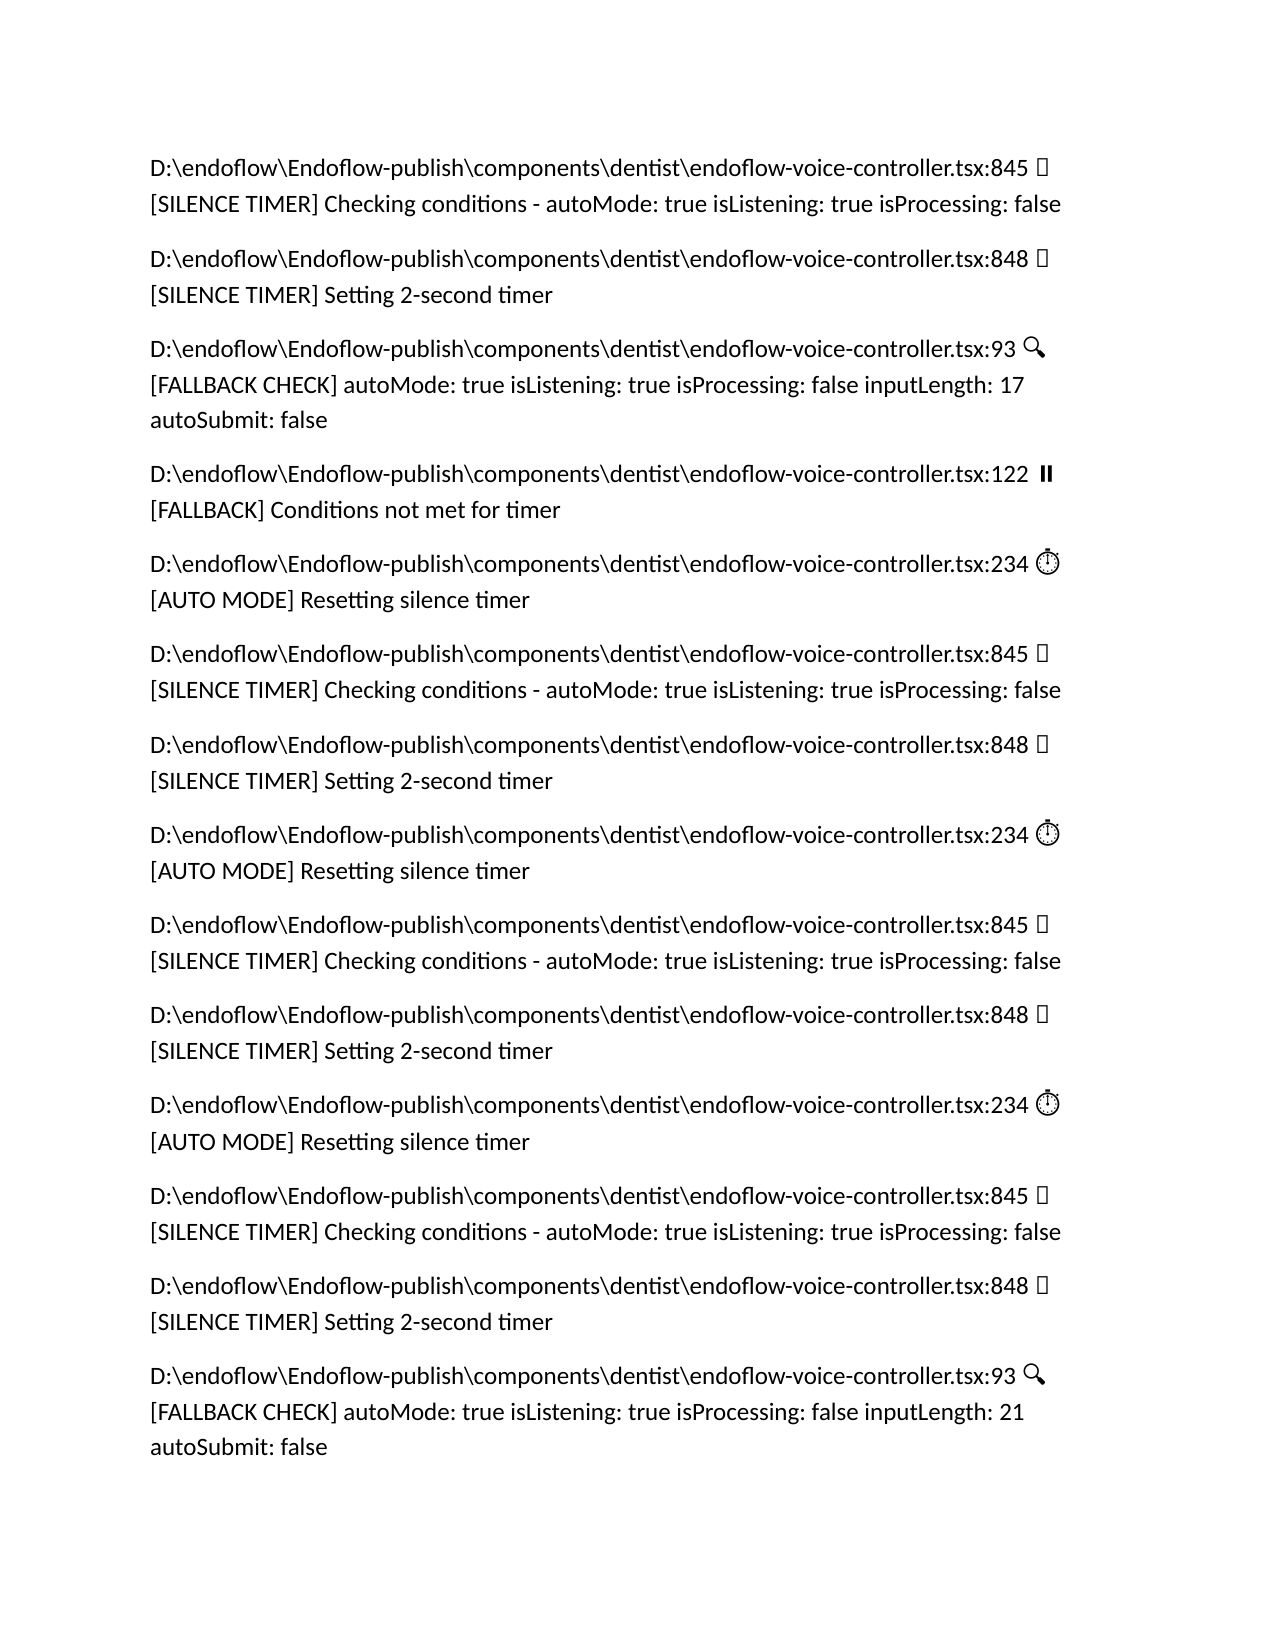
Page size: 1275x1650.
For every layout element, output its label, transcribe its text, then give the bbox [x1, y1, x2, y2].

text D:\endoflow\Endoflow-publish\components\dentist\endoflow-voice-controller.tsx:93 🔍 [FALLBACK CHECK] autoMode: true isListening: true isProcessing: false inputLength: 21 autoSubmit: false [150, 1358, 1125, 1462]
text D:\endoflow\Endoflow-publish\components\dentist\endoflow-voice-controller.tsx:848 ⏰ [SILENCE TIMER] Setting 2-second timer [150, 1267, 1125, 1337]
text D:\endoflow\Endoflow-publish\components\dentist\endoflow-voice-controller.tsx:93 🔍 [FALLBACK CHECK] autoMode: true isListening: true isProcessing: false inputLength: 17 autoSubmit: false [150, 330, 1125, 434]
text D:\endoflow\Endoflow-publish\components\dentist\endoflow-voice-controller.tsx:848 ⏰ [SILENCE TIMER] Setting 2-second timer [150, 240, 1125, 309]
text D:\endoflow\Endoflow-publish\components\dentist\endoflow-voice-controller.tsx:848 ⏰ [SILENCE TIMER] Setting 2-second timer [150, 726, 1125, 795]
text D:\endoflow\Endoflow-publish\components\dentist\endoflow-voice-controller.tsx:848 ⏰ [SILENCE TIMER] Setting 2-second timer [150, 997, 1125, 1066]
text D:\endoflow\Endoflow-publish\components\dentist\endoflow-voice-controller.tsx:234 ⏱️ [AUTO MODE] Resetting silence timer [150, 816, 1125, 886]
text D:\endoflow\Endoflow-publish\components\dentist\endoflow-voice-controller.tsx:122 ⏸️ [FALLBACK] Conditions not met for timer [150, 456, 1125, 525]
text D:\endoflow\Endoflow-publish\components\dentist\endoflow-voice-controller.tsx:234 ⏱️ [AUTO MODE] Resetting silence timer [150, 1087, 1125, 1156]
text D:\endoflow\Endoflow-publish\components\dentist\endoflow-voice-controller.tsx:234 ⏱️ [AUTO MODE] Resetting silence timer [150, 546, 1125, 615]
